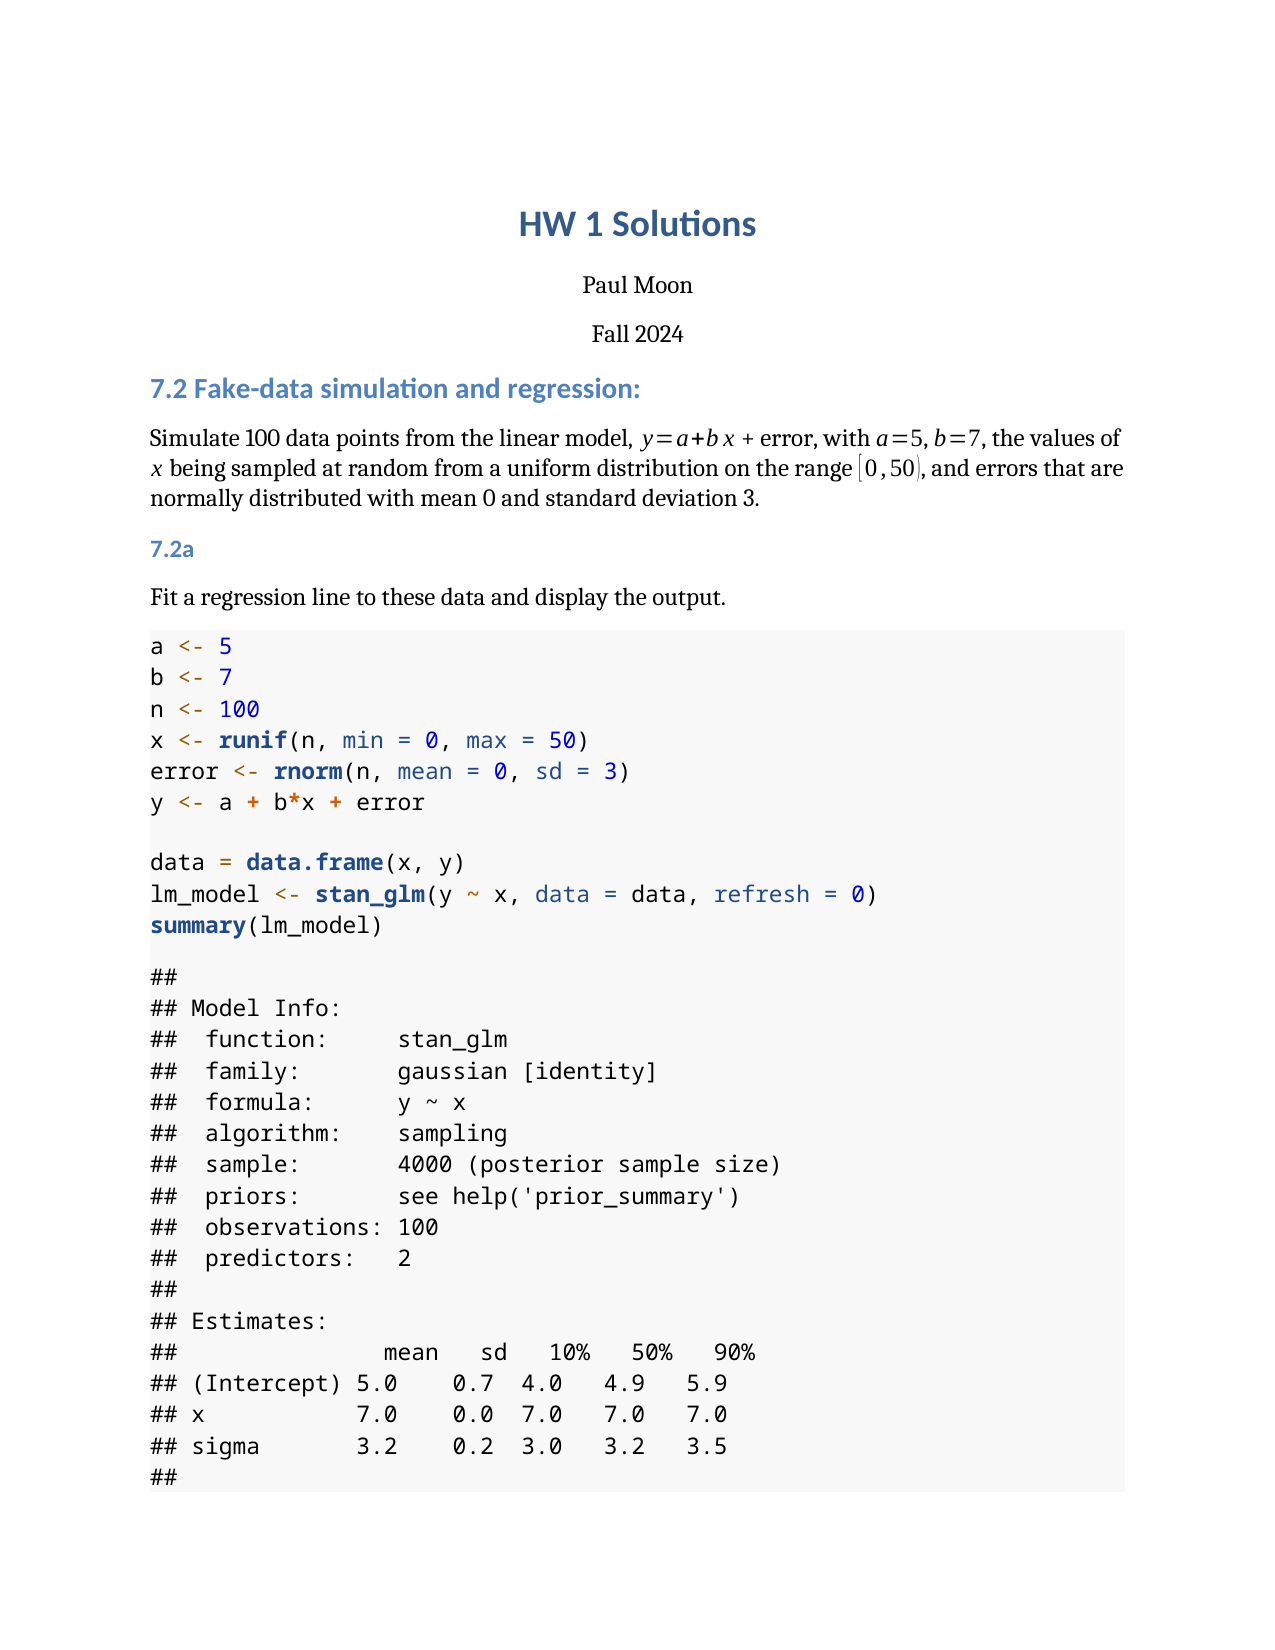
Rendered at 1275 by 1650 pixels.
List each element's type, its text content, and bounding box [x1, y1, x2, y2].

text a <- 5 b <- 7 n <- 100 x <- runif(n, min = 0, max = 50) error <- rnorm(n, mean = 0, sd = 3) y <- a + b*x + error data = data.frame(x, y) lm_model <- stan_glm(y ~ x, data = data, refresh = 0) summary(lm_model) [150, 630, 1125, 940]
subtitle 7.2 Fake-data simulation and regression: [150, 370, 1125, 406]
text Simulate 100 data points from the linear model, + error, with , , the values of being sampled at random from a uniform distribution on the range , and errors that are normally distributed with mean 0 and standard deviation 3. [150, 424, 1125, 512]
text Fit a regression line to these data and display the output. [150, 583, 1125, 611]
subtitle 7.2a [150, 533, 1125, 564]
text Fall 2024 [150, 320, 1125, 349]
text Paul Moon [150, 271, 1125, 299]
title HW 1 Solutions [150, 200, 1125, 246]
